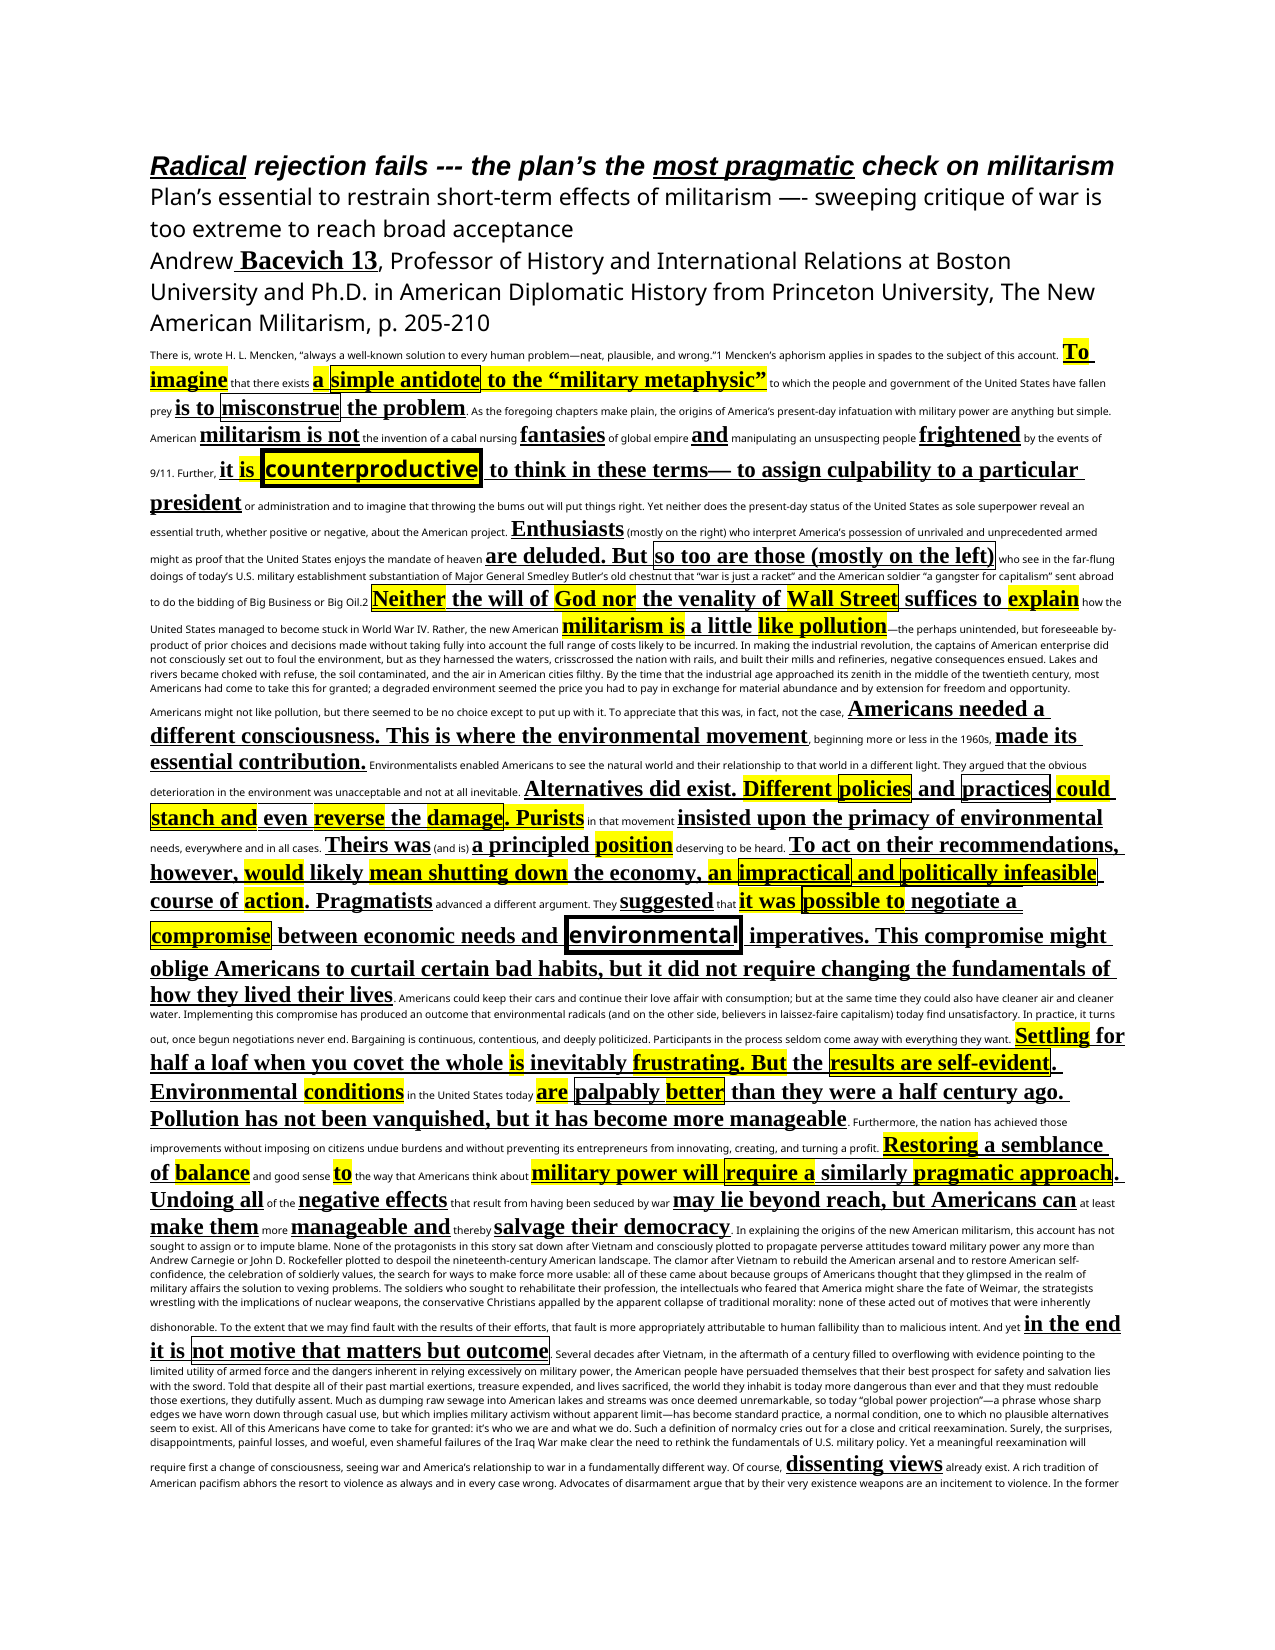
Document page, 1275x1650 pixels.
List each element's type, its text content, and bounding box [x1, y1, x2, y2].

text Andrew Bacevich 13, Professor of History and International Relations at Boston University and Ph.D. in American Diplomatic History from Princeton University, The New American Militarism, p. 205-210 [150, 244, 1125, 338]
text Plan’s essential to restrain short-term effects of militarism —- sweeping critique of war is too extreme to reach broad acceptance [150, 181, 1125, 244]
subtitle Radical rejection fails --- the plan’s the most pragmatic check on militarism [150, 150, 1125, 181]
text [150, 1046, 1125, 1490]
